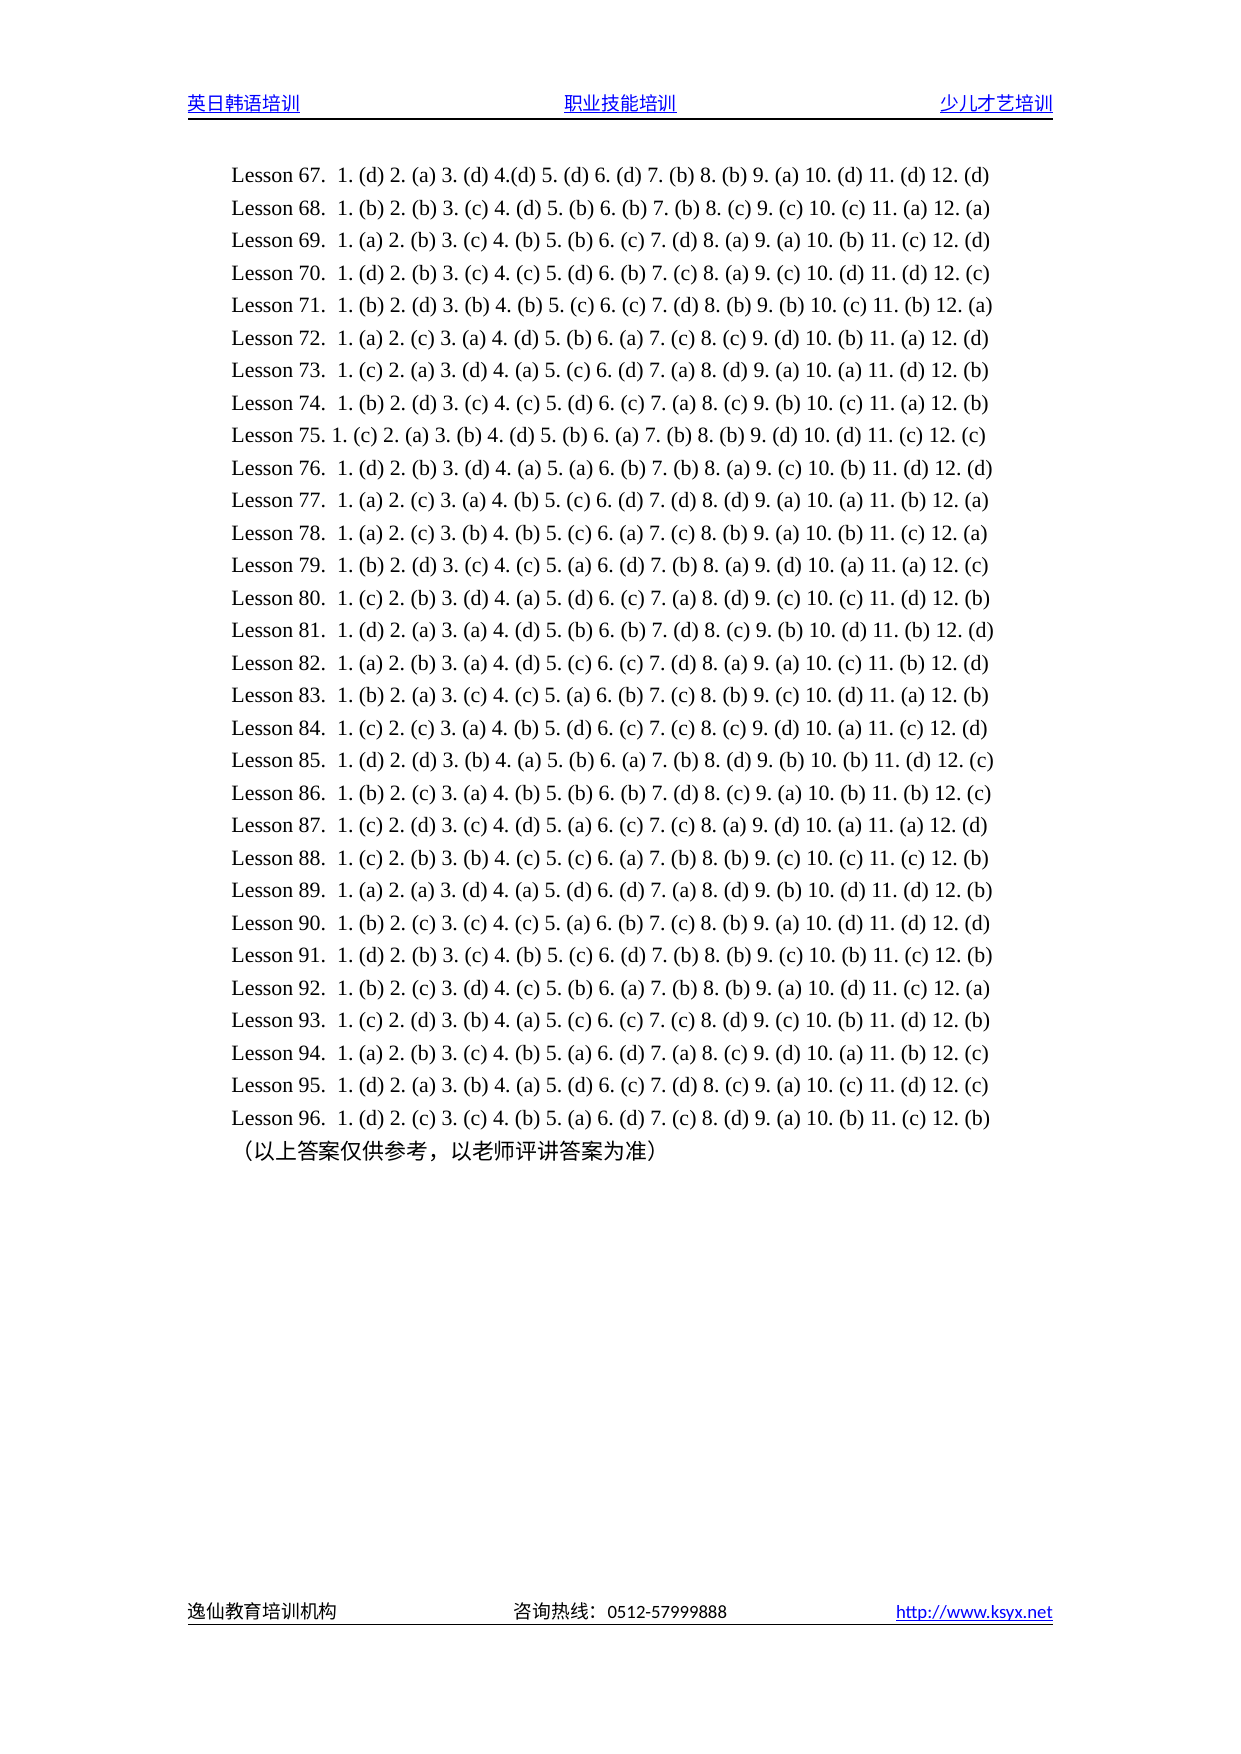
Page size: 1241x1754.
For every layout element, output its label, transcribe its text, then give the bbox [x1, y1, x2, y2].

text Lesson 87. 1. (c) 2. (d) 3. (c) 4. (d) 5. (a) 6. (c) 7. (c) 8. (a) 9. (d) 10. (a) 11. (a) 12. (d) [187, 808, 1053, 841]
text （以上答案仅供参考，以老师评讲答案为准） [187, 1133, 1053, 1166]
text Lesson 67. 1. (d) 2. (a) 3. (d) 4.(d) 5. (d) 6. (d) 7. (b) 8. (b) 9. (a) 10. (d) 11. (d) 12. (d) [187, 158, 1053, 191]
text Lesson 75. 1. (c) 2. (a) 3. (b) 4. (d) 5. (b) 6. (a) 7. (b) 8. (b) 9. (d) 10. (d) 11. (c) 12. (c) [187, 418, 1053, 451]
text Lesson 78. 1. (a) 2. (c) 3. (b) 4. (b) 5. (c) 6. (a) 7. (c) 8. (b) 9. (a) 10. (b) 11. (c) 12. (a) [187, 516, 1053, 548]
text Lesson 91. 1. (d) 2. (b) 3. (c) 4. (b) 5. (c) 6. (d) 7. (b) 8. (b) 9. (c) 10. (b) 11. (c) 12. (b) [187, 938, 1053, 971]
text Lesson 93. 1. (c) 2. (d) 3. (b) 4. (a) 5. (c) 6. (c) 7. (c) 8. (d) 9. (c) 10. (b) 11. (d) 12. (b) [187, 1003, 1053, 1036]
text Lesson 71. 1. (b) 2. (d) 3. (b) 4. (b) 5. (c) 6. (c) 7. (d) 8. (b) 9. (b) 10. (c) 11. (b) 12. (a) [187, 288, 1053, 321]
text Lesson 83. 1. (b) 2. (a) 3. (c) 4. (c) 5. (a) 6. (b) 7. (c) 8. (b) 9. (c) 10. (d) 11. (a) 12. (b) [187, 678, 1053, 711]
text Lesson 96. 1. (d) 2. (c) 3. (c) 4. (b) 5. (a) 6. (d) 7. (c) 8. (d) 9. (a) 10. (b) 11. (c) 12. (b) [187, 1101, 1053, 1133]
text Lesson 72. 1. (a) 2. (c) 3. (a) 4. (d) 5. (b) 6. (a) 7. (c) 8. (c) 9. (d) 10. (b) 11. (a) 12. (d) [187, 321, 1053, 353]
text Lesson 95. 1. (d) 2. (a) 3. (b) 4. (a) 5. (d) 6. (c) 7. (d) 8. (c) 9. (a) 10. (c) 11. (d) 12. (c) [187, 1068, 1053, 1101]
text Lesson 74. 1. (b) 2. (d) 3. (c) 4. (c) 5. (d) 6. (c) 7. (a) 8. (c) 9. (b) 10. (c) 11. (a) 12. (b) [187, 386, 1053, 418]
text Lesson 88. 1. (c) 2. (b) 3. (b) 4. (c) 5. (c) 6. (a) 7. (b) 8. (b) 9. (c) 10. (c) 11. (c) 12. (b) [187, 841, 1053, 873]
text Lesson 86. 1. (b) 2. (c) 3. (a) 4. (b) 5. (b) 6. (b) 7. (d) 8. (c) 9. (a) 10. (b) 11. (b) 12. (c) [187, 776, 1053, 808]
text Lesson 82. 1. (a) 2. (b) 3. (a) 4. (d) 5. (c) 6. (c) 7. (d) 8. (a) 9. (a) 10. (c) 11. (b) 12. (d) [187, 646, 1053, 678]
text Lesson 79. 1. (b) 2. (d) 3. (c) 4. (c) 5. (a) 6. (d) 7. (b) 8. (a) 9. (d) 10. (a) 11. (a) 12. (c) [187, 548, 1053, 581]
text Lesson 69. 1. (a) 2. (b) 3. (c) 4. (b) 5. (b) 6. (c) 7. (d) 8. (a) 9. (a) 10. (b) 11. (c) 12. (d) [187, 223, 1053, 256]
text Lesson 92. 1. (b) 2. (c) 3. (d) 4. (c) 5. (b) 6. (a) 7. (b) 8. (b) 9. (a) 10. (d) 11. (c) 12. (a) [187, 971, 1053, 1003]
text Lesson 68. 1. (b) 2. (b) 3. (c) 4. (d) 5. (b) 6. (b) 7. (b) 8. (c) 9. (c) 10. (c) 11. (a) 12. (a) [187, 191, 1053, 223]
text Lesson 81. 1. (d) 2. (a) 3. (a) 4. (d) 5. (b) 6. (b) 7. (d) 8. (c) 9. (b) 10. (d) 11. (b) 12. (d) [187, 613, 1053, 646]
text Lesson 90. 1. (b) 2. (c) 3. (c) 4. (c) 5. (a) 6. (b) 7. (c) 8. (b) 9. (a) 10. (d) 11. (d) 12. (d) [187, 906, 1053, 938]
text Lesson 84. 1. (c) 2. (c) 3. (a) 4. (b) 5. (d) 6. (c) 7. (c) 8. (c) 9. (d) 10. (a) 11. (c) 12. (d) [187, 711, 1053, 743]
text Lesson 73. 1. (c) 2. (a) 3. (d) 4. (a) 5. (c) 6. (d) 7. (a) 8. (d) 9. (a) 10. (a) 11. (d) 12. (b) [187, 353, 1053, 386]
text Lesson 89. 1. (a) 2. (a) 3. (d) 4. (a) 5. (d) 6. (d) 7. (a) 8. (d) 9. (b) 10. (d) 11. (d) 12. (b) [187, 873, 1053, 906]
text Lesson 85. 1. (d) 2. (d) 3. (b) 4. (a) 5. (b) 6. (a) 7. (b) 8. (d) 9. (b) 10. (b) 11. (d) 12. (c) [187, 743, 1053, 776]
text Lesson 94. 1. (a) 2. (b) 3. (c) 4. (b) 5. (a) 6. (d) 7. (a) 8. (c) 9. (d) 10. (a) 11. (b) 12. (c) [187, 1036, 1053, 1068]
text Lesson 80. 1. (c) 2. (b) 3. (d) 4. (a) 5. (d) 6. (c) 7. (a) 8. (d) 9. (c) 10. (c) 11. (d) 12. (b) [187, 581, 1053, 613]
text Lesson 76. 1. (d) 2. (b) 3. (d) 4. (a) 5. (a) 6. (b) 7. (b) 8. (a) 9. (c) 10. (b) 11. (d) 12. (d) [187, 451, 1053, 483]
text Lesson 70. 1. (d) 2. (b) 3. (c) 4. (c) 5. (d) 6. (b) 7. (c) 8. (a) 9. (c) 10. (d) 11. (d) 12. (c) [187, 256, 1053, 288]
text Lesson 77. 1. (a) 2. (c) 3. (a) 4. (b) 5. (c) 6. (d) 7. (d) 8. (d) 9. (a) 10. (a) 11. (b) 12. (a) [187, 483, 1053, 516]
